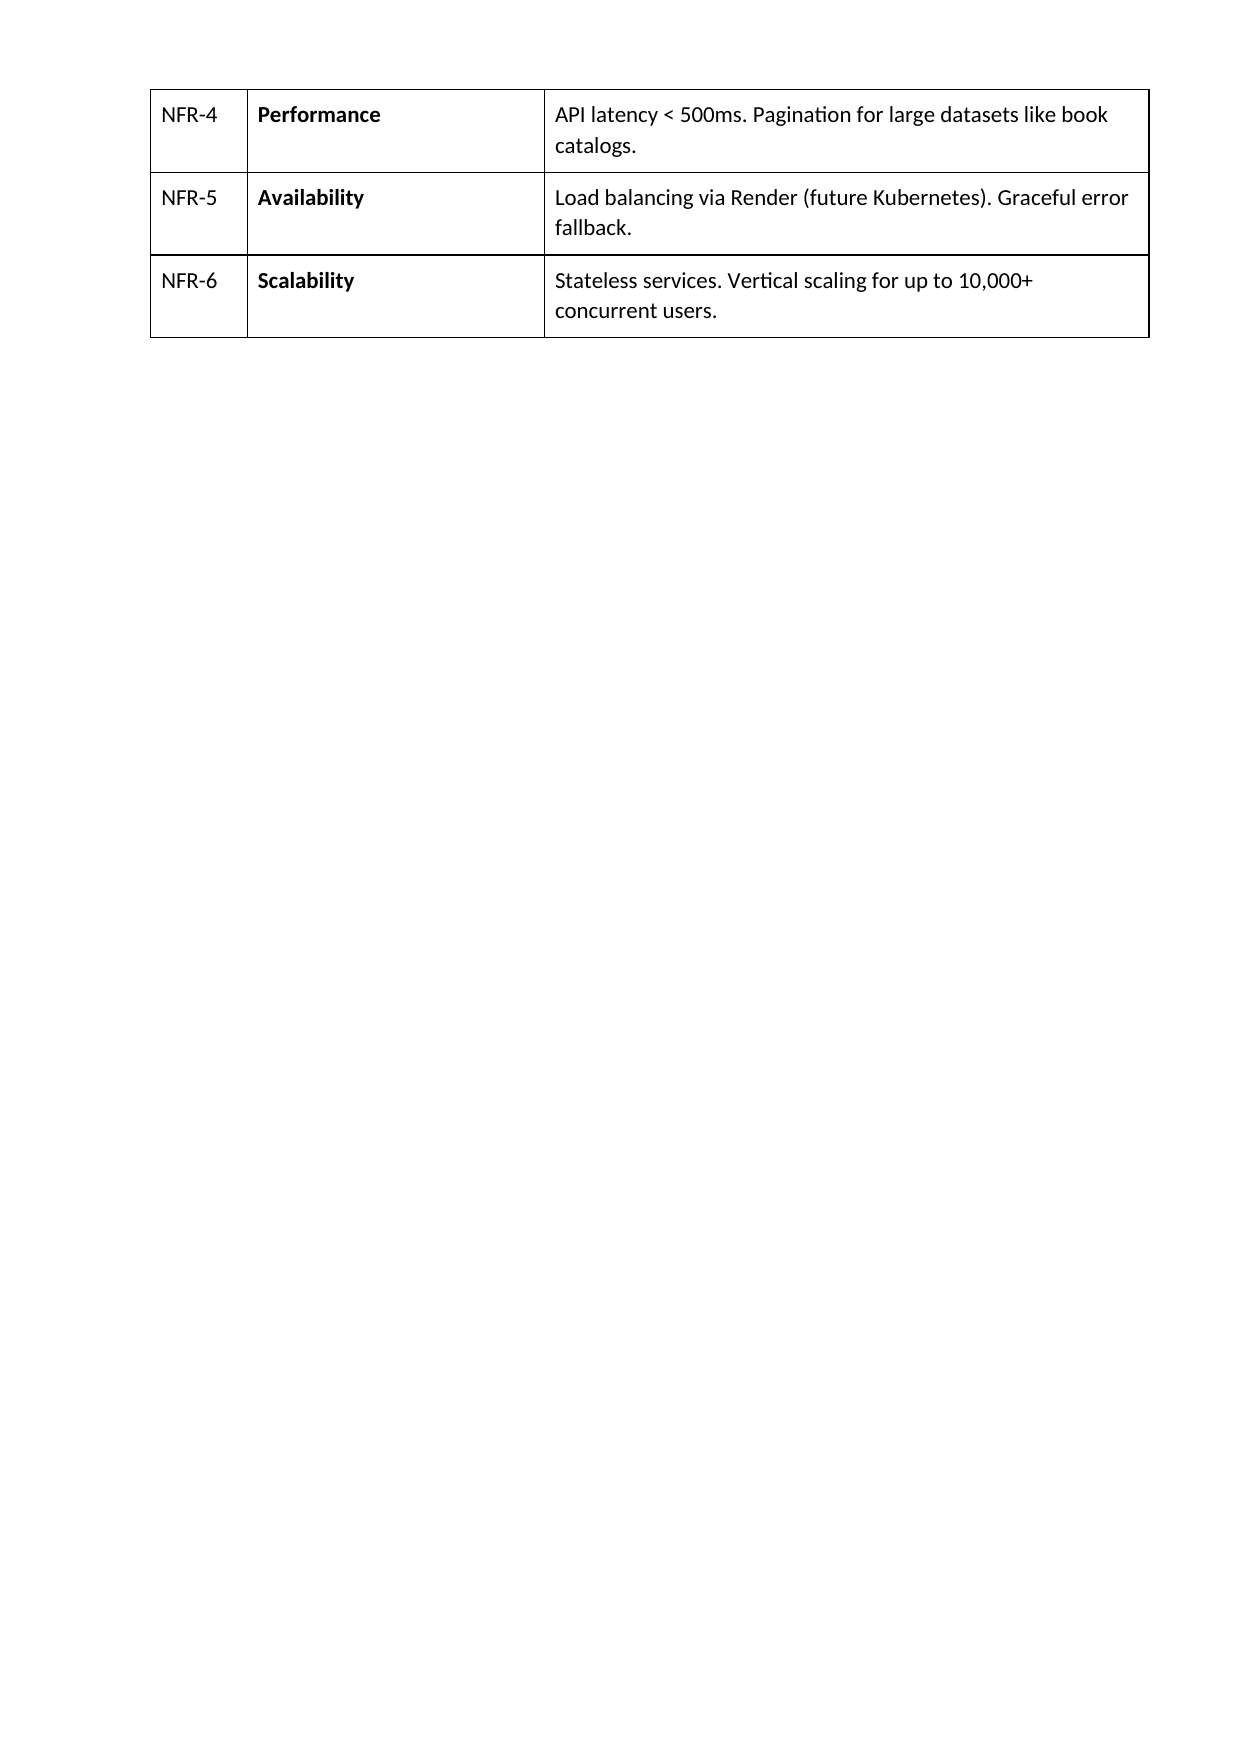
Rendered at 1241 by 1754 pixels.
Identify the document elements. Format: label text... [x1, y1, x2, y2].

table_cell NFR-5 [151, 173, 247, 254]
table_cell API latency < 500ms. Pagination for large datasets like book catalogs. [545, 90, 1148, 171]
table_cell Load balancing via Render (future Kubernetes). Graceful error fallback. [545, 173, 1148, 254]
table_cell Scalability [248, 256, 544, 337]
table_cell NFR-4 [151, 90, 247, 171]
table_cell Performance [248, 90, 544, 171]
table_cell Availability [248, 173, 544, 254]
table_cell Stateless services. Vertical scaling for up to 10,000+ concurrent users. [545, 256, 1148, 337]
table_cell NFR-6 [151, 256, 247, 337]
